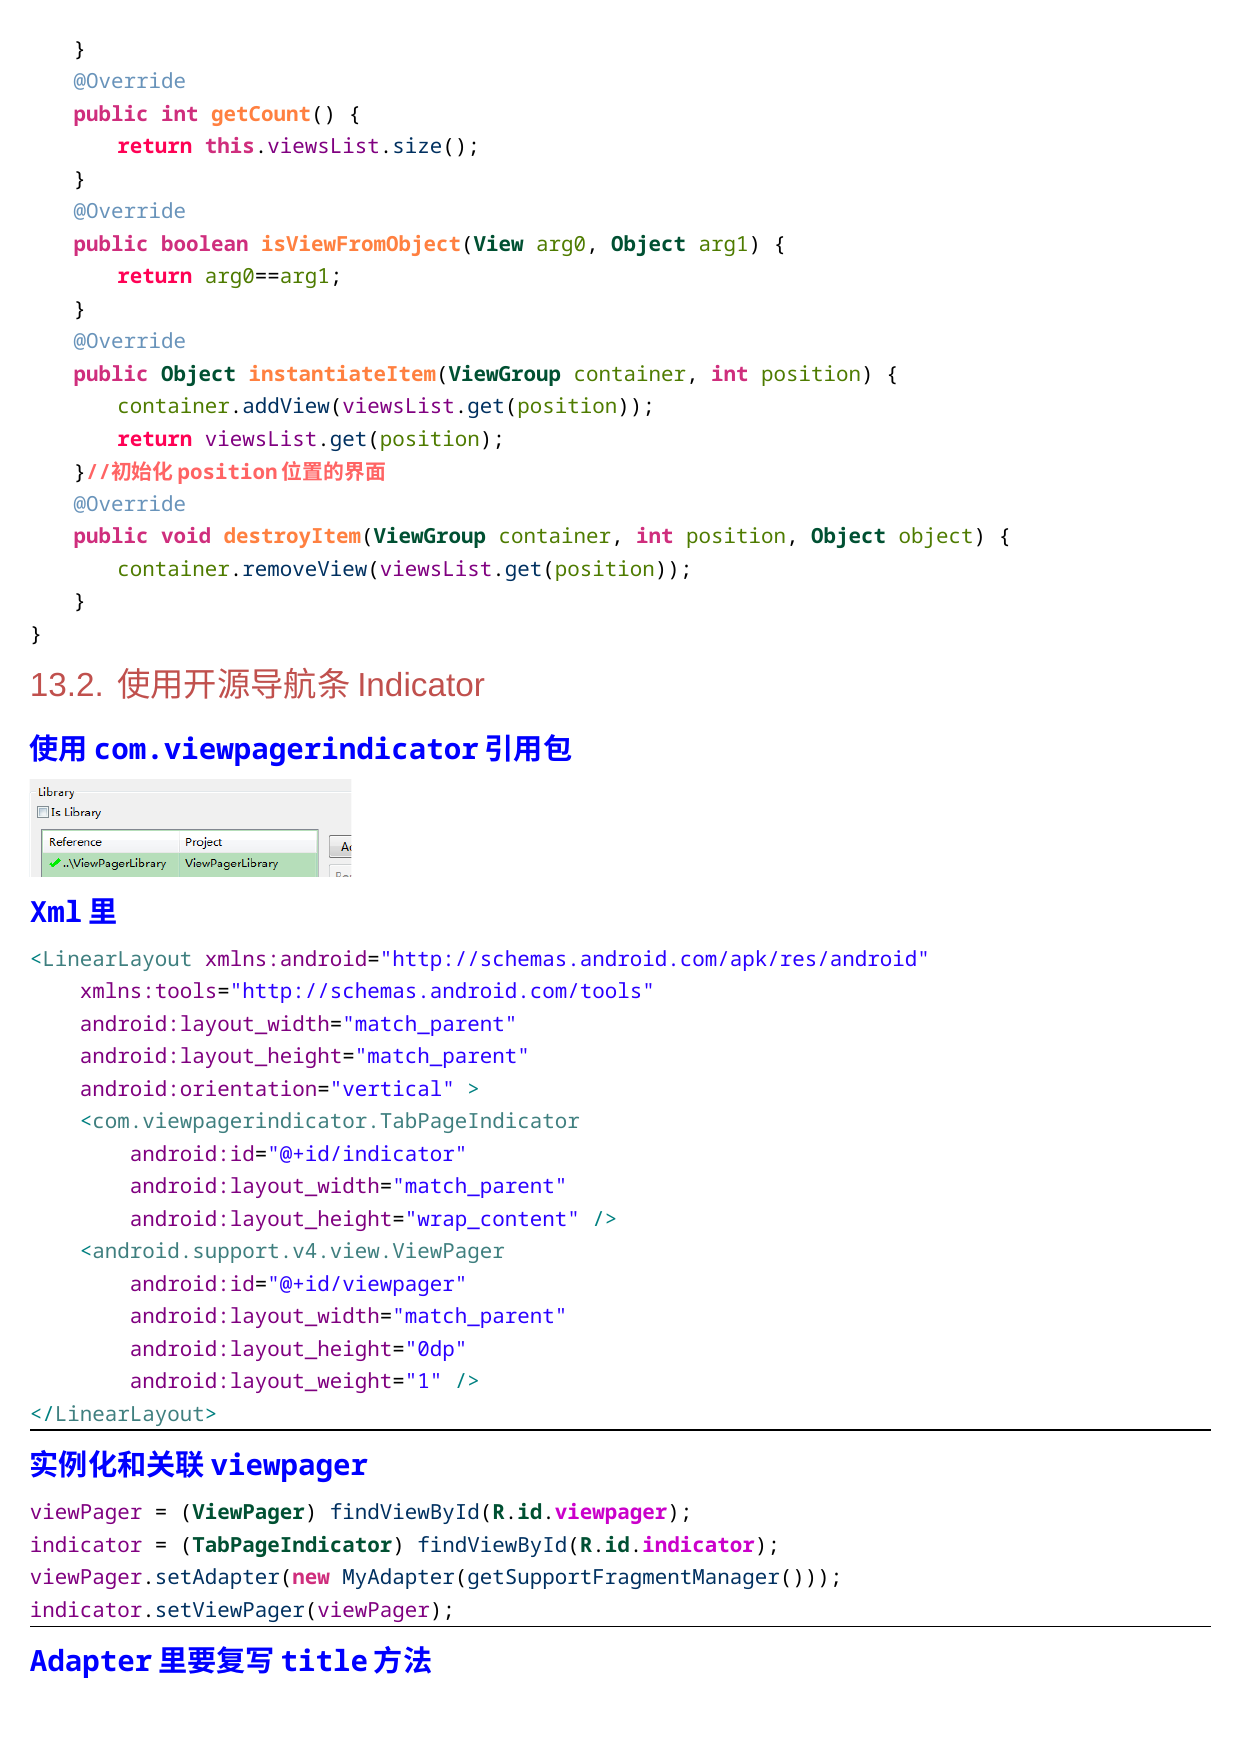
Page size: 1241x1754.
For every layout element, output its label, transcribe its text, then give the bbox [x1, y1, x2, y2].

text }//初始化position位置的界面 [29, 454, 1211, 487]
text } [29, 292, 1211, 324]
text return this.viewsList.size(); [29, 129, 1211, 162]
text </LinearLayout> [29, 1397, 1211, 1431]
subtitle 使用开源导航条Indicator [29, 649, 1211, 714]
list 实例化和关联viewpager [29, 1431, 1211, 1496]
text android:layout_width="match_parent" [29, 1169, 1211, 1202]
text } [29, 162, 1211, 194]
text xmlns:tools="http://schemas.android.com/tools" [29, 974, 1211, 1007]
text public int getCount() { [29, 97, 1211, 129]
list Xml里 [29, 877, 1211, 942]
text indicator = (TabPageIndicator) findViewById(R.id.indicator); [29, 1528, 1211, 1561]
text @Override [29, 194, 1211, 227]
text android:layout_height="wrap_content" /> [29, 1202, 1211, 1234]
text container.removeView(viewsList.get(position)); [29, 552, 1211, 584]
text <LinearLayout xmlns:android="http://schemas.android.com/apk/res/android" [29, 942, 1211, 974]
text <com.viewpagerindicator.TabPageIndicator [29, 1104, 1211, 1137]
text android:orientation="vertical" > [29, 1072, 1211, 1104]
text viewPager.setAdapter(new MyAdapter(getSupportFragmentManager())); [29, 1561, 1211, 1593]
text } [29, 584, 1211, 617]
text viewPager = (ViewPager) findViewById(R.id.viewpager); [29, 1496, 1211, 1528]
text public void destroyItem(ViewGroup container, int position, Object object) { [29, 519, 1211, 552]
picture [29, 779, 352, 877]
text android:layout_height="0dp" [29, 1332, 1211, 1364]
text @Override [29, 487, 1211, 519]
text public boolean isViewFromObject(View arg0, Object arg1) { [29, 227, 1211, 259]
text } [29, 32, 1211, 64]
text @Override [29, 324, 1211, 357]
text return viewsList.get(position); [29, 422, 1211, 454]
text indicator.setViewPager(viewPager); [29, 1593, 1211, 1627]
text <android.support.v4.view.ViewPager [29, 1234, 1211, 1267]
text android:id="@+id/viewpager" [29, 1267, 1211, 1299]
text container.addView(viewsList.get(position)); [29, 389, 1211, 422]
text android:layout_width="match_parent" [29, 1007, 1211, 1039]
list 使用com.viewpagerindicator引用包 [29, 714, 1211, 779]
text android:id="@+id/indicator" [29, 1137, 1211, 1169]
text public Object instantiateItem(ViewGroup container, int position) { [29, 357, 1211, 389]
text android:layout_width="match_parent" [29, 1299, 1211, 1332]
text android:layout_height="match_parent" [29, 1039, 1211, 1072]
text @Override [29, 64, 1211, 97]
list Adapter里要复写title方法 [29, 1627, 1211, 1692]
text } [29, 617, 1211, 649]
text android:layout_weight="1" /> [29, 1364, 1211, 1397]
text return arg0==arg1; [29, 259, 1211, 292]
